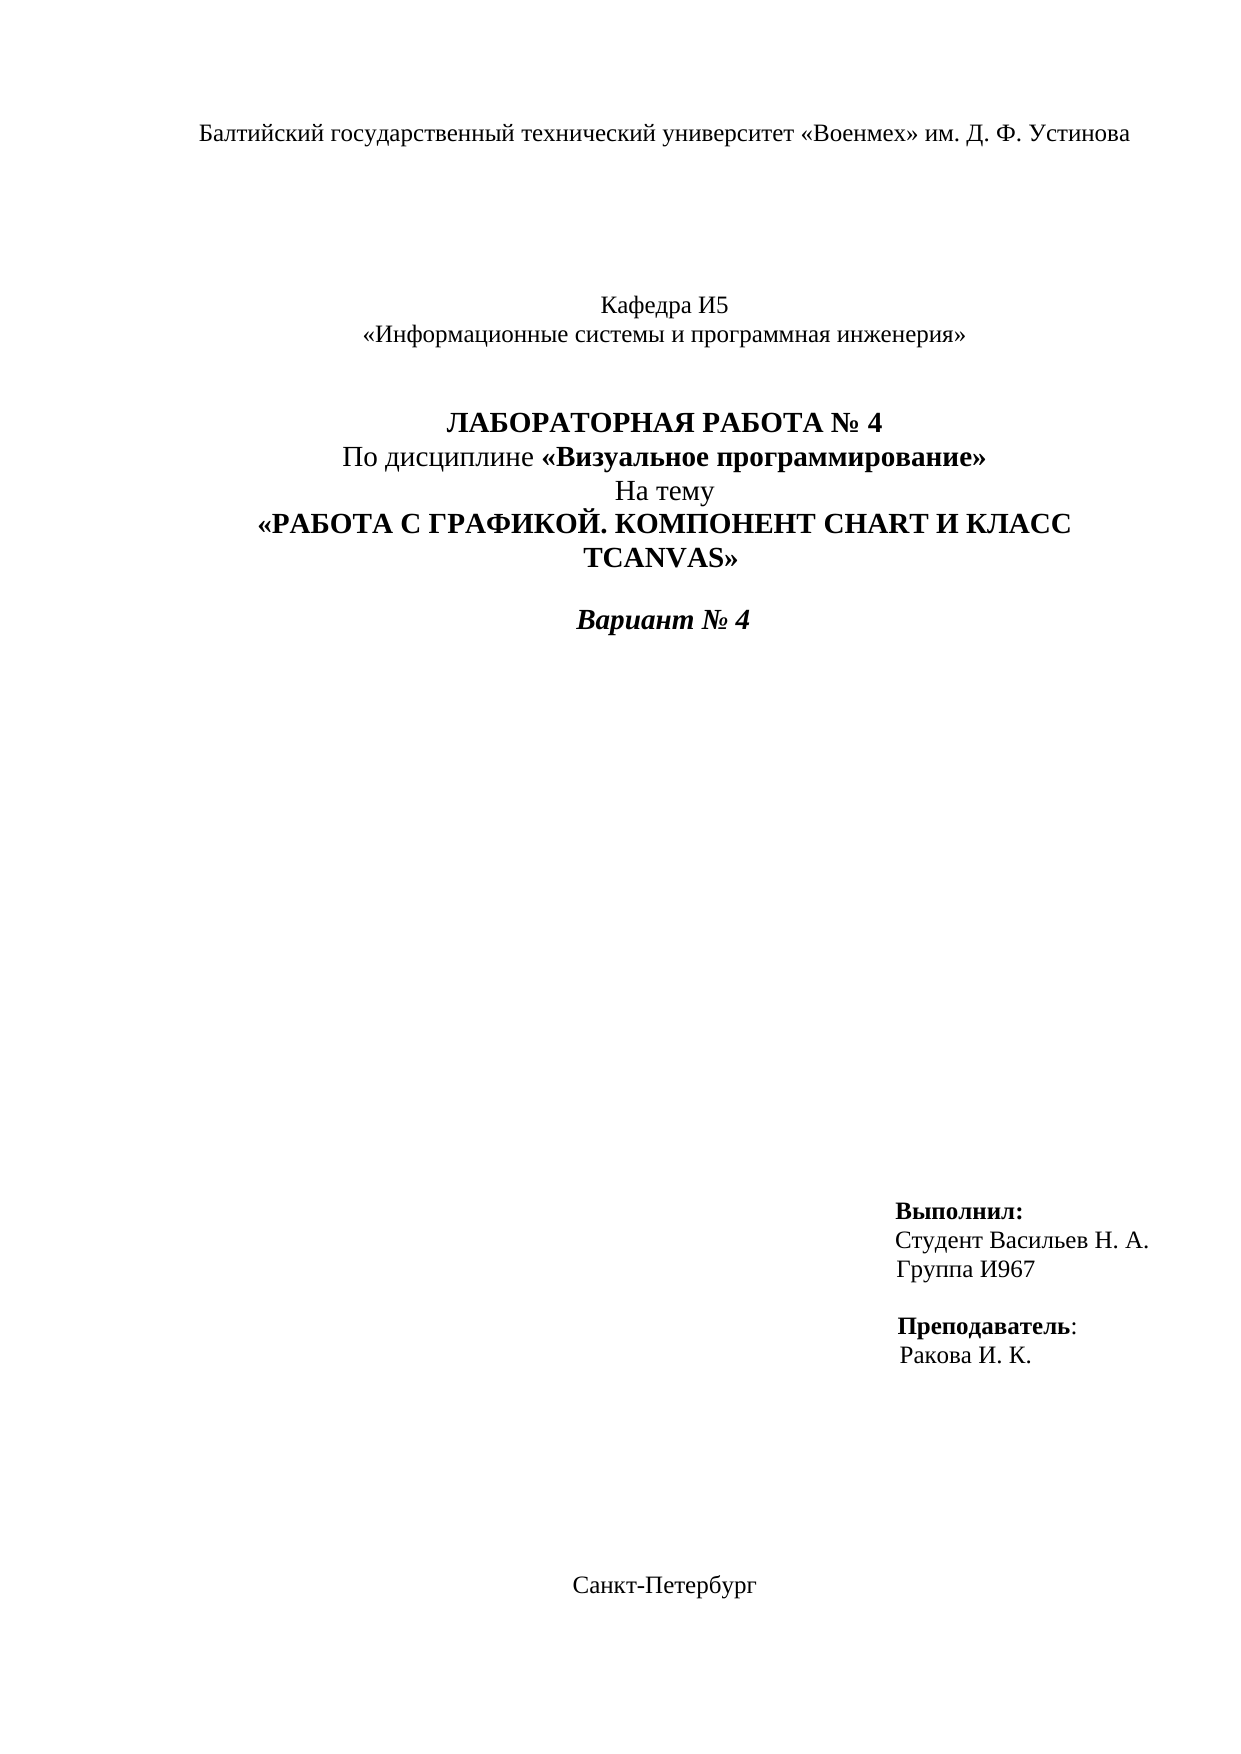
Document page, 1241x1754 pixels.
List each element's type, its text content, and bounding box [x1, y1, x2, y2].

text Вариант № 4 [177, 602, 1152, 636]
text На тему [177, 473, 1152, 506]
text Кафедра И5 [177, 291, 1152, 319]
text «РАБОТА С ГРАФИКОЙ. КОМПОНЕНТ CHART И КЛАСС TCANVAS» [177, 506, 1152, 602]
text По дисциплине «Визуальное программирование» [177, 439, 1152, 473]
text Ракова И. К. [177, 1340, 1152, 1369]
text Группа И967 [177, 1254, 1152, 1282]
text Студент Васильев Н. А. [265, 1225, 1152, 1254]
text ЛАБОРАТОРНАЯ РАБОТА № 4 [177, 406, 1152, 439]
text Санкт-Петербург [177, 1570, 1152, 1599]
text Выполнил: [177, 1196, 1152, 1225]
text Преподаватель: [177, 1311, 1152, 1340]
text Балтийский государственный технический университет «Военмех» им. Д. Ф. Устинова [177, 118, 1152, 147]
text «Информационные системы и программная инженерия» [177, 319, 1152, 348]
